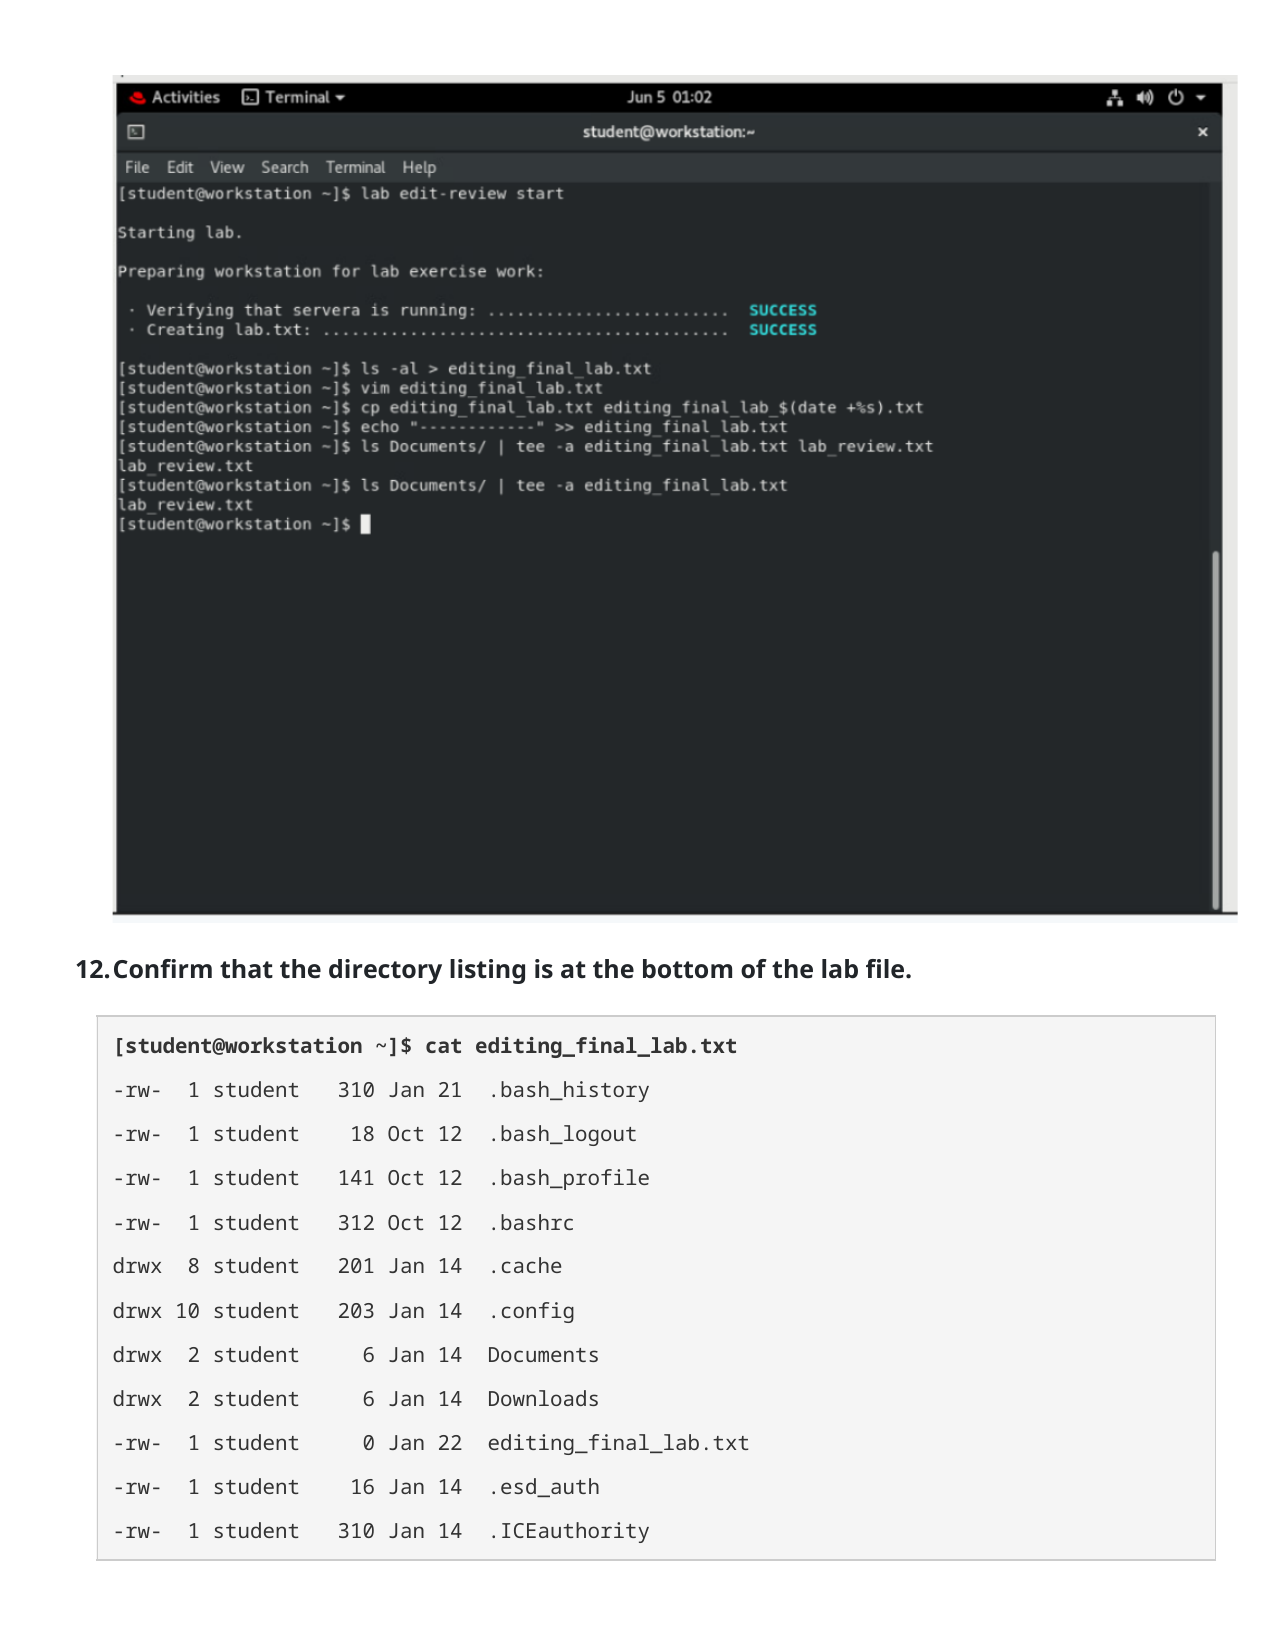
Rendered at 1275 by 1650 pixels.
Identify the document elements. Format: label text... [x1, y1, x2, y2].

picture [112, 75, 1238, 923]
text drwx 2 student 6 Jan 14 Downloads [98, 1368, 1215, 1412]
text drwx 8 student 201 Jan 14 .cache [98, 1236, 1215, 1279]
text -rw- 1 student 310 Jan 14 .ICEauthority [98, 1500, 1215, 1559]
text -rw- 1 student 18 Oct 12 .bash_logout [98, 1103, 1215, 1147]
list Confirm that the directory listing is at the bottom of the lab file. [75, 952, 1200, 986]
text -rw- 1 student 16 Jan 14 .esd_auth [98, 1456, 1215, 1500]
text -rw- 1 student 0 Jan 22 editing_final_lab.txt [98, 1412, 1215, 1456]
text drwx 10 student 203 Jan 14 .config [98, 1279, 1215, 1324]
text drwx 2 student 6 Jan 14 Documents [98, 1324, 1215, 1368]
text [student@workstation ~]$ cat editing_final_lab.txt [98, 1017, 1215, 1059]
text -rw- 1 student 312 Oct 12 .bashrc [98, 1191, 1215, 1236]
text -rw- 1 student 310 Jan 21 .bash_history [98, 1059, 1215, 1103]
text -rw- 1 student 141 Oct 12 .bash_profile [98, 1147, 1215, 1191]
